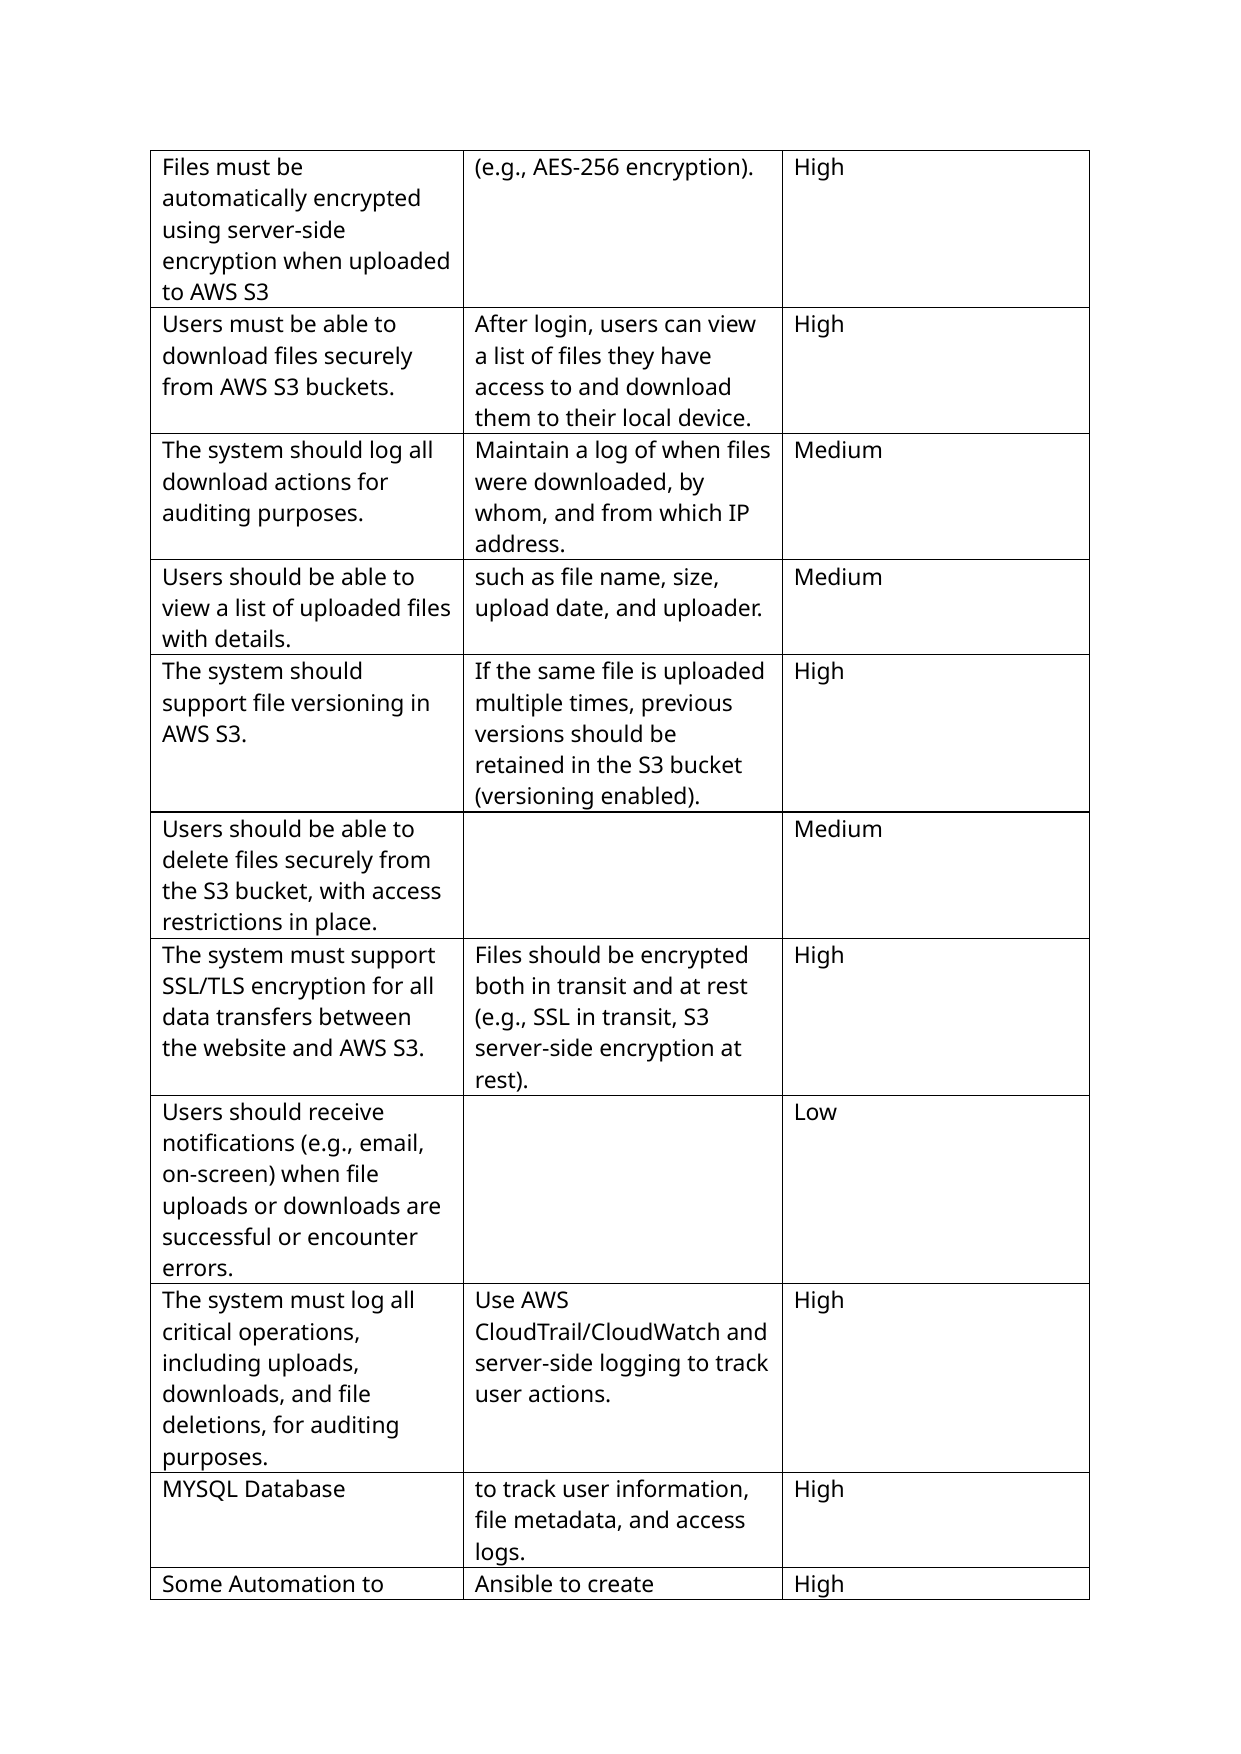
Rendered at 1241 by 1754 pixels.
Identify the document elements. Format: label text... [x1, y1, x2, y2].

table_cell [464, 1096, 782, 1283]
table_cell The system should support file versioning in AWS S3. [151, 655, 463, 811]
table_cell MYSQL Database [151, 1473, 463, 1567]
table_cell High [783, 308, 1089, 433]
table_cell Low [783, 1096, 1089, 1283]
table_cell Files must be automatically encrypted using server-side encryption when uploaded to AWS S3 [151, 151, 463, 307]
table_cell Maintain a log of when files were downloaded, by whom, and from which IP address. [464, 434, 782, 559]
table_cell (e.g., AES-256 encryption). [464, 151, 782, 307]
table_cell High [783, 655, 1089, 811]
table_cell High [783, 939, 1089, 1095]
table_cell Medium [783, 813, 1089, 937]
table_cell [151, 1568, 463, 1599]
table_cell Use AWS CloudTrail/CloudWatch and server-side logging to track user actions. [464, 1284, 782, 1472]
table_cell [464, 1568, 782, 1599]
table_cell If the same file is uploaded multiple times, previous versions should be retained in the S3 bucket (versioning enabled). [464, 655, 782, 811]
table_cell Users should receive notifications (e.g., email, on-screen) when file uploads or downloads are successful or encounter errors. [151, 1096, 463, 1283]
table_cell After login, users can view a list of files they have access to and download them to their local device. [464, 308, 782, 433]
table_cell Medium [783, 560, 1089, 654]
table_cell High [783, 1284, 1089, 1472]
table_cell to track user information, file metadata, and access logs. [464, 1473, 782, 1567]
table_cell High [783, 151, 1089, 307]
table_cell The system must support SSL/TLS encryption for all data transfers between the website and AWS S3. [151, 939, 463, 1095]
table_cell Users should be able to delete files securely from the S3 bucket, with access restrictions in place. [151, 813, 463, 937]
table_cell High [783, 1473, 1089, 1567]
table_cell Medium [783, 434, 1089, 559]
table_cell High [783, 1568, 1089, 1599]
table_cell Users should be able to view a list of uploaded files with details. [151, 560, 463, 654]
table_cell The system should log all download actions for auditing purposes. [151, 434, 463, 559]
table_cell Users must be able to download files securely from AWS S3 buckets. [151, 308, 463, 433]
table_cell [464, 813, 782, 937]
table_cell such as file name, size, upload date, and uploader. [464, 560, 782, 654]
table_cell Files should be encrypted both in transit and at rest (e.g., SSL in transit, S3 server-side encryption at rest). [464, 939, 782, 1095]
table_cell The system must log all critical operations, including uploads, downloads, and file deletions, for auditing purposes. [151, 1284, 463, 1472]
